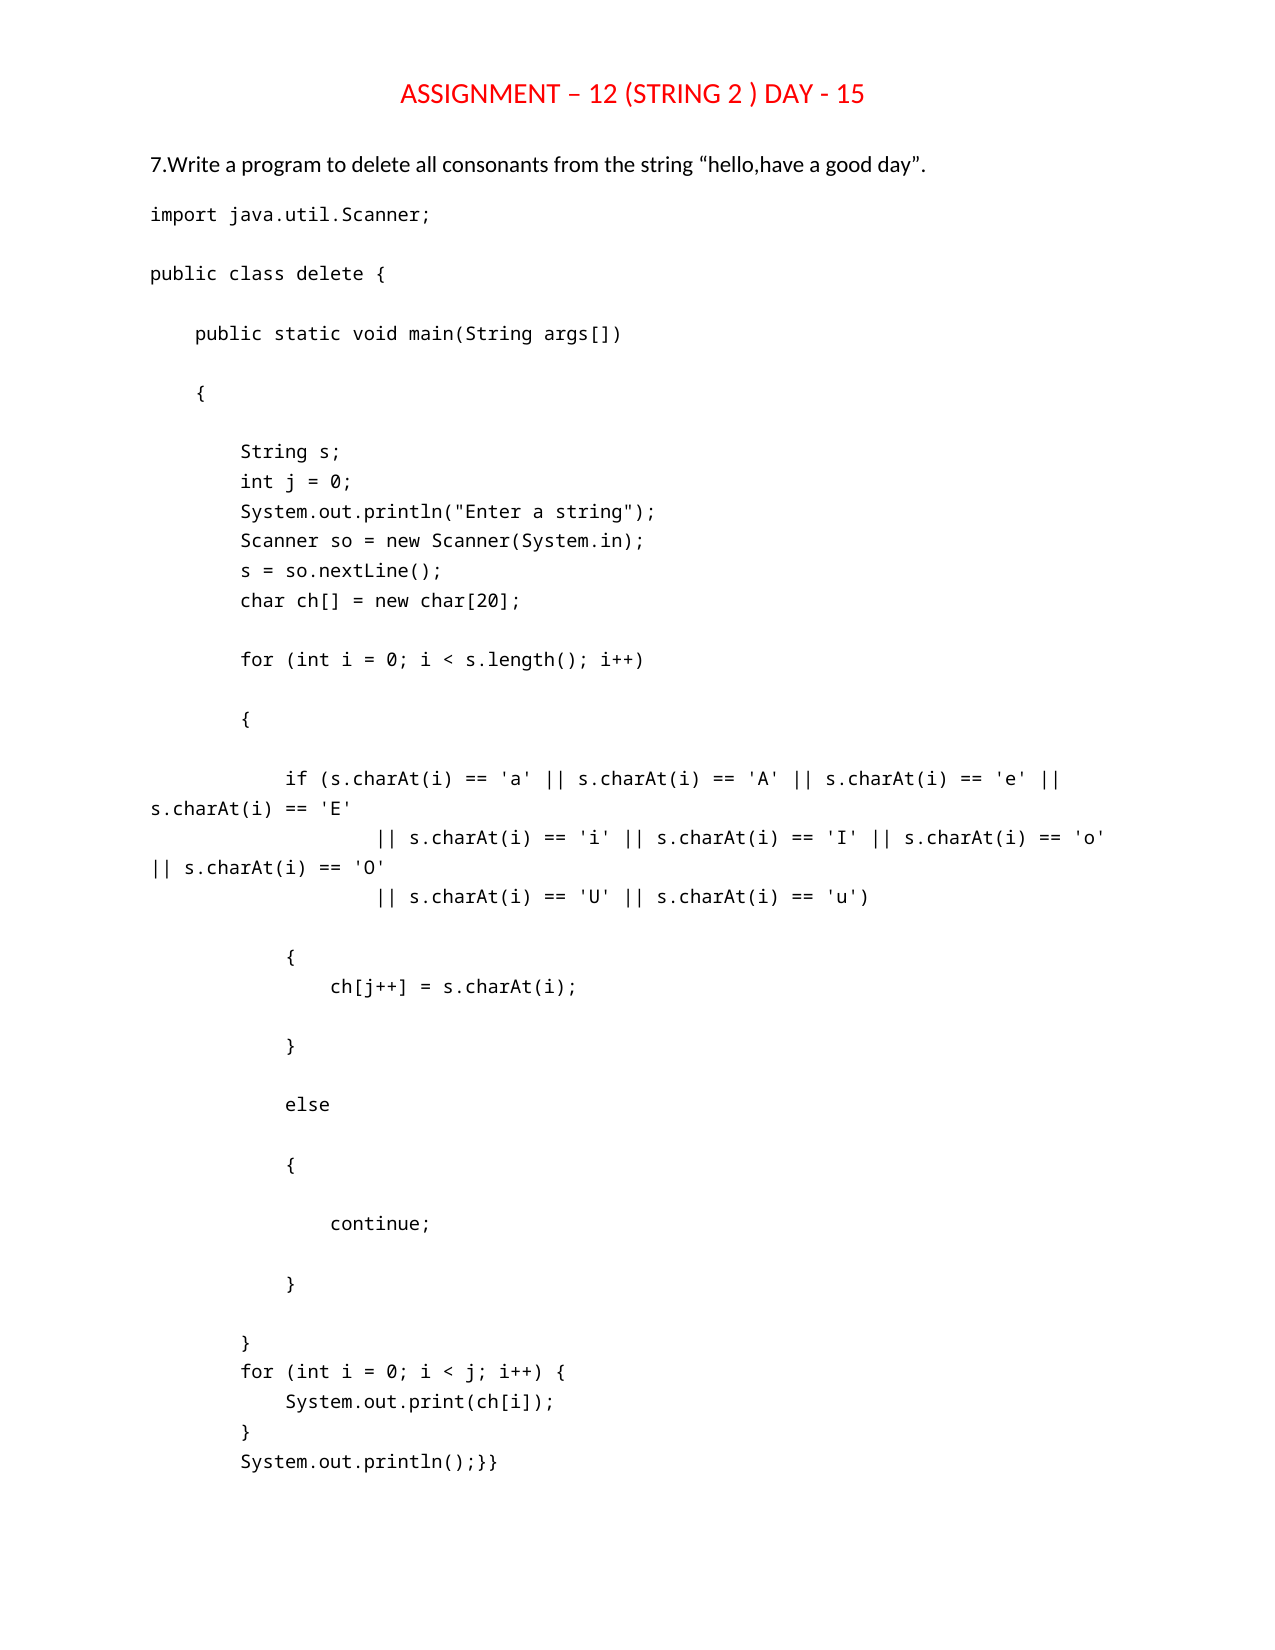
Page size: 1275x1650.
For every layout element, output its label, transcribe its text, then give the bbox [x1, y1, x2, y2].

text s = so.nextLine(); [150, 553, 1125, 583]
text public class delete { [150, 256, 1125, 286]
text } [150, 1028, 1125, 1058]
text } [150, 1325, 1125, 1355]
text for (int i = 0; i < s.length(); i++) [150, 642, 1125, 672]
text { [150, 702, 1125, 731]
text { [150, 375, 1125, 405]
text 7.Write a program to delete all consonants from the string “hello,have a good day”. [150, 150, 1125, 178]
text public static void main(String args[]) [150, 316, 1125, 345]
text { [150, 1147, 1125, 1177]
text int j = 0; [150, 464, 1125, 494]
text for (int i = 0; i < j; i++) { [150, 1355, 1125, 1384]
text System.out.println("Enter a string"); [150, 494, 1125, 523]
text } [150, 1414, 1125, 1444]
text String s; [150, 434, 1125, 464]
text import java.util.Scanner; [150, 197, 1125, 227]
text continue; [150, 1206, 1125, 1236]
text Scanner so = new Scanner(System.in); [150, 523, 1125, 553]
text } [150, 1266, 1125, 1295]
text || s.charAt(i) == 'i' || s.charAt(i) == 'I' || s.charAt(i) == 'o' || s.charAt(i) == 'O' [150, 820, 1125, 880]
text System.out.print(ch[i]); [150, 1384, 1125, 1414]
text || s.charAt(i) == 'U' || s.charAt(i) == 'u') [150, 880, 1125, 909]
text else [150, 1087, 1125, 1117]
text char ch[] = new char[20]; [150, 583, 1125, 612]
text if (s.charAt(i) == 'a' || s.charAt(i) == 'A' || s.charAt(i) == 'e' || s.charAt(i) == 'E' [150, 761, 1125, 820]
text { [150, 939, 1125, 969]
text System.out.println();}} [150, 1444, 1125, 1473]
text ch[j++] = s.charAt(i); [150, 969, 1125, 998]
